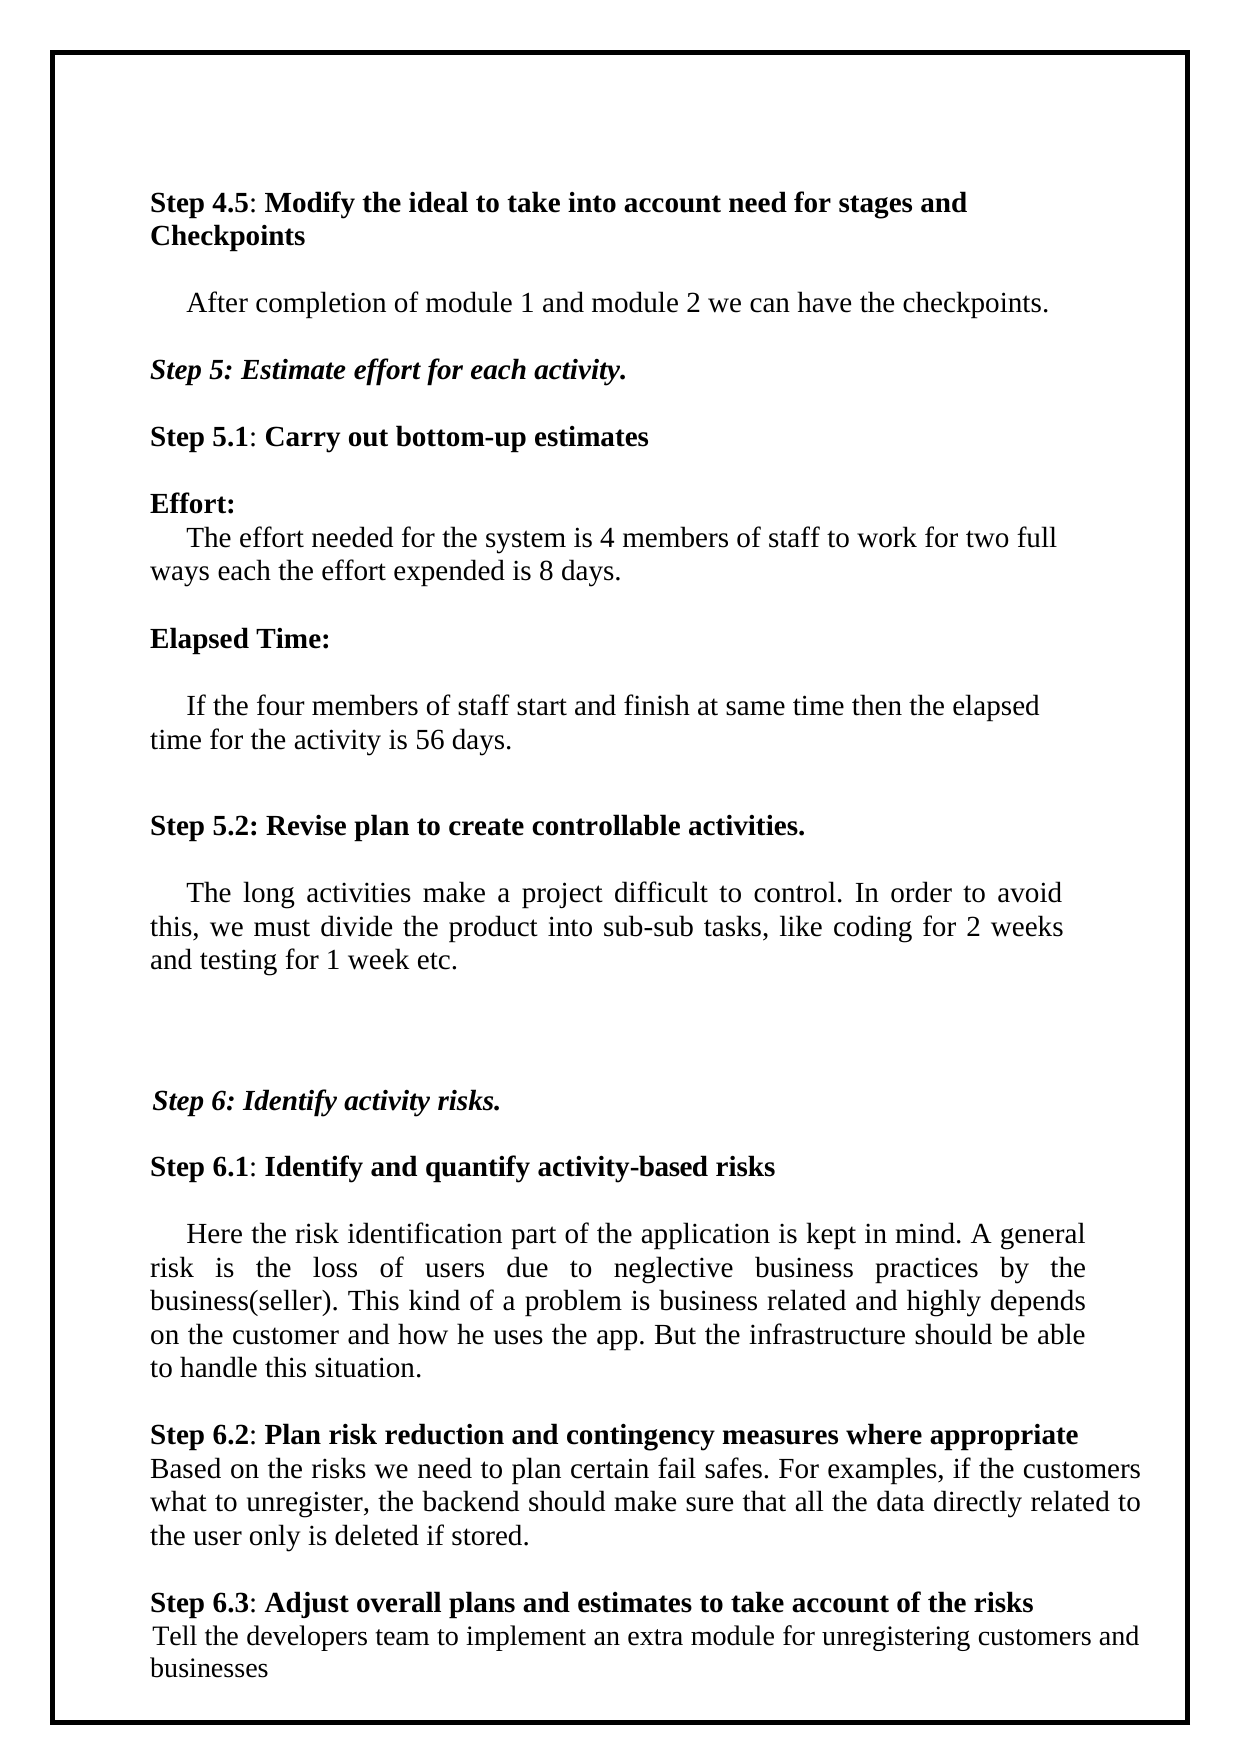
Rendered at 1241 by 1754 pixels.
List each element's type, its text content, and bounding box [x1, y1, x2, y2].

subtitle Step 6.1: Identify and quantify activity-based risks [150, 1149, 1142, 1183]
subtitle Step 5.1: Carry out bottom-up estimates Effort: [150, 392, 651, 527]
text If the four members of staff start and finish at same time then the elapsed time for the activity is 56 days. [150, 688, 1042, 756]
text Tell the developers team to implement an extra module for unregistering customers and businesses [150, 1619, 1142, 1683]
subtitle Step 6.2: Plan risk reduction and contingency measures where appropriate [150, 1417, 1142, 1451]
text After completion of module 1 and module 2 we can have the checkpoints. [186, 285, 1142, 318]
text Based on the risks we need to plan certain fail safes. For examples, if the customers what to unregister, the backend should make sure that all the data directly related to the user only is deleted if stored. [150, 1451, 1142, 1552]
text The long activities make a project difficult to control. In order to avoid this, we must divide the product into sub-sub tasks, like coding for 2 weeks and testing for 1 week etc. [150, 875, 1064, 976]
text ways each the effort expended is 8 days. [150, 553, 1142, 587]
subtitle Step 4.5: Modify the ideal to take into account need for stages and Checkpoints [150, 185, 976, 252]
text Step 5: Estimate effort for each activity. [150, 352, 1142, 386]
text Step 6: Identify activity risks. [77, 1083, 1142, 1116]
subtitle Step 5.2: Revise plan to create controllable activities. [150, 808, 1142, 842]
subtitle Step 6.3: Adjust overall plans and estimates to take account of the risks [150, 1585, 1142, 1619]
subtitle Elapsed Time: [150, 621, 1142, 654]
text The effort needed for the system is 4 members of staff to work for two full [186, 527, 1142, 553]
text Here the risk identification part of the application is kept in mind. A general risk is the loss of users due to neglective business practices by the business(seller). This kind of a problem is business related and highly depends on the customer and how he uses the app. But the infrastructure should be able to handle this situation. [150, 1216, 1087, 1384]
